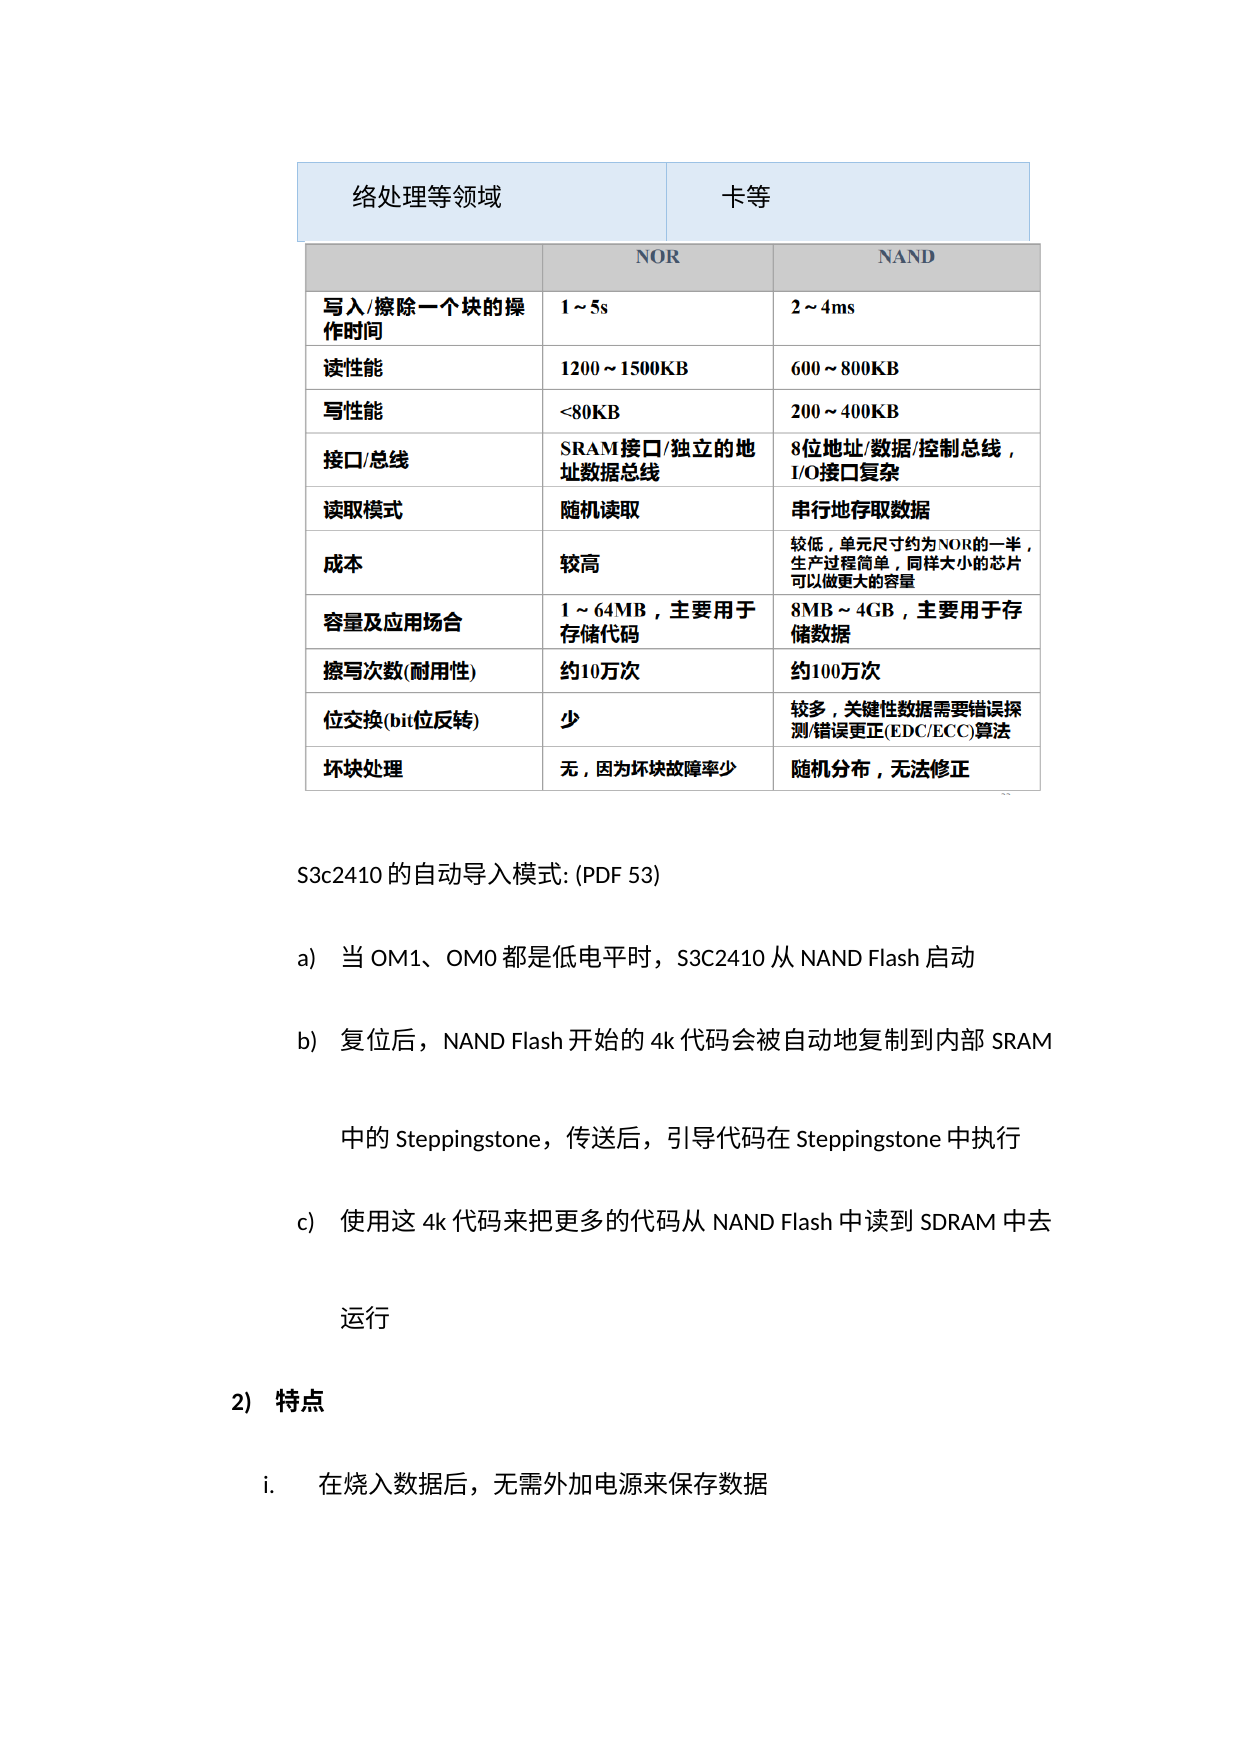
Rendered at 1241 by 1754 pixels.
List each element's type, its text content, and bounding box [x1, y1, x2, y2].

list 当OM1、OM0都是低电平时，S3C2410从NAND Flash启动 [297, 923, 1053, 988]
list 特点 [231, 1367, 1053, 1432]
picture [304, 241, 1045, 795]
list 在烧入数据后，无需外加电源来保存数据 [275, 1451, 1053, 1516]
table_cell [298, 163, 666, 241]
list 使用这4k代码来把更多的代码从NAND Flash中读到SDRAM中去运行 [297, 1187, 1053, 1349]
list S3c2410的自动导入模式: (PDF 53) [297, 840, 1053, 905]
list 复位后，NAND Flash开始的4k代码会被自动地复制到内部SRAM中的Steppingstone，传送后，引导代码在Steppingstone中执行 [297, 1006, 1053, 1169]
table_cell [667, 163, 1029, 241]
